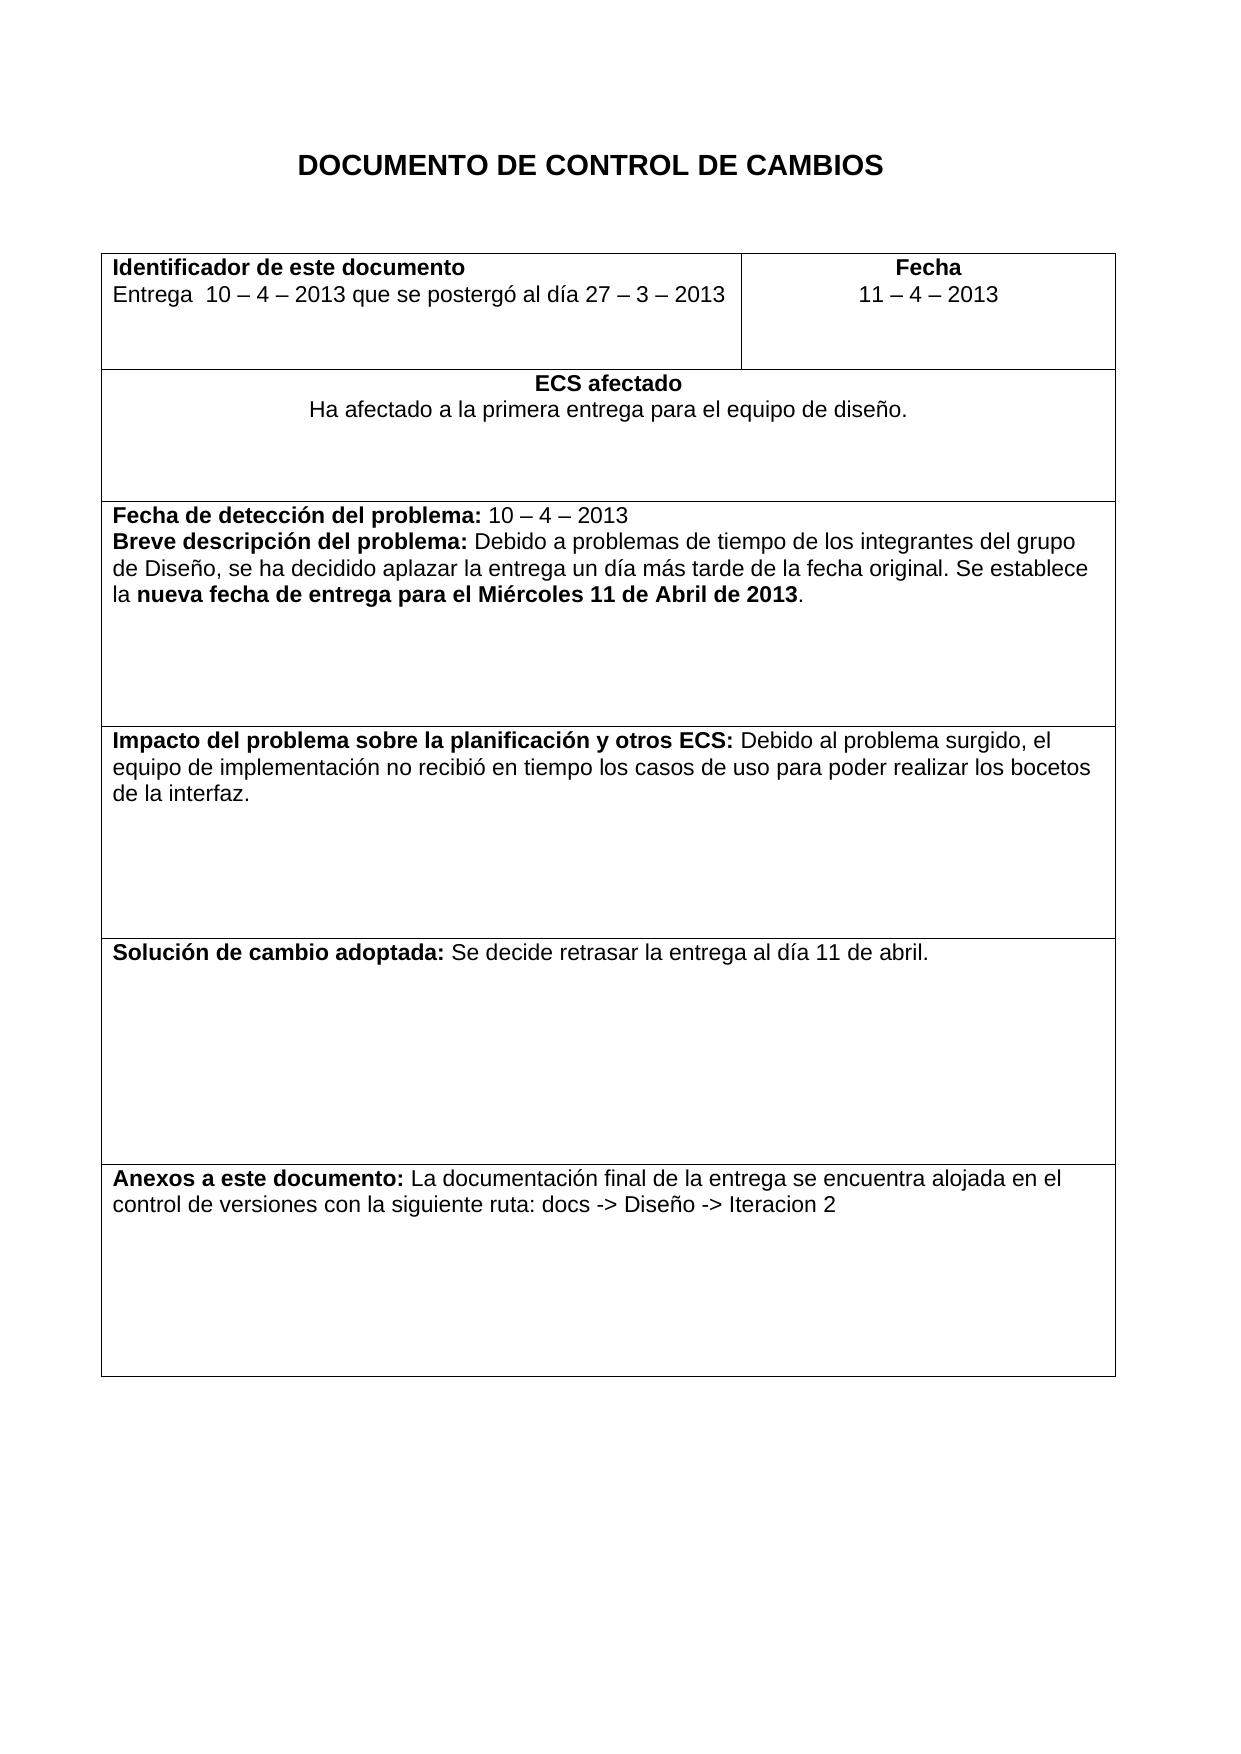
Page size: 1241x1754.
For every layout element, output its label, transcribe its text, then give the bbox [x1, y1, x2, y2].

table_cell Fecha de detección del problema: 10 – 4 – 2013 Breve descripción del problema: Debido a problemas de tiempo de los integrantes del grupo de Diseño, se ha decidido aplazar la entrega un día más tarde de la fecha original. Se establece la nueva fecha de entrega para el Miércoles 11 de Abril de 2013. [102, 502, 1115, 726]
table_cell Solución de cambio adoptada: Se decide retrasar la entrega al día 11 de abril. [102, 939, 1115, 1164]
table_cell Anexos a este documento: La documentación final de la entrega se encuentra alojada en el control de versiones con la siguiente ruta: docs -> Diseño -> Iteracion 2 [102, 1165, 1115, 1376]
table_header Identificador de este documento Entrega 10 – 4 – 2013 que se postergó al día 27 – 3 – 2013 [102, 254, 741, 368]
text DOCUMENTO DE CONTROL DE CAMBIOS [177, 148, 1063, 181]
table_cell Impacto del problema sobre la planificación y otros ECS: Debido al problema surgido, el equipo de implementación no recibió en tiempo los casos de uso para poder realizar los bocetos de la interfaz. [102, 727, 1115, 938]
table_header Fecha 11 – 4 – 2013 [742, 254, 1115, 368]
table_cell ECS afectado Ha afectado a la primera entrega para el equipo de diseño. [102, 370, 1115, 501]
